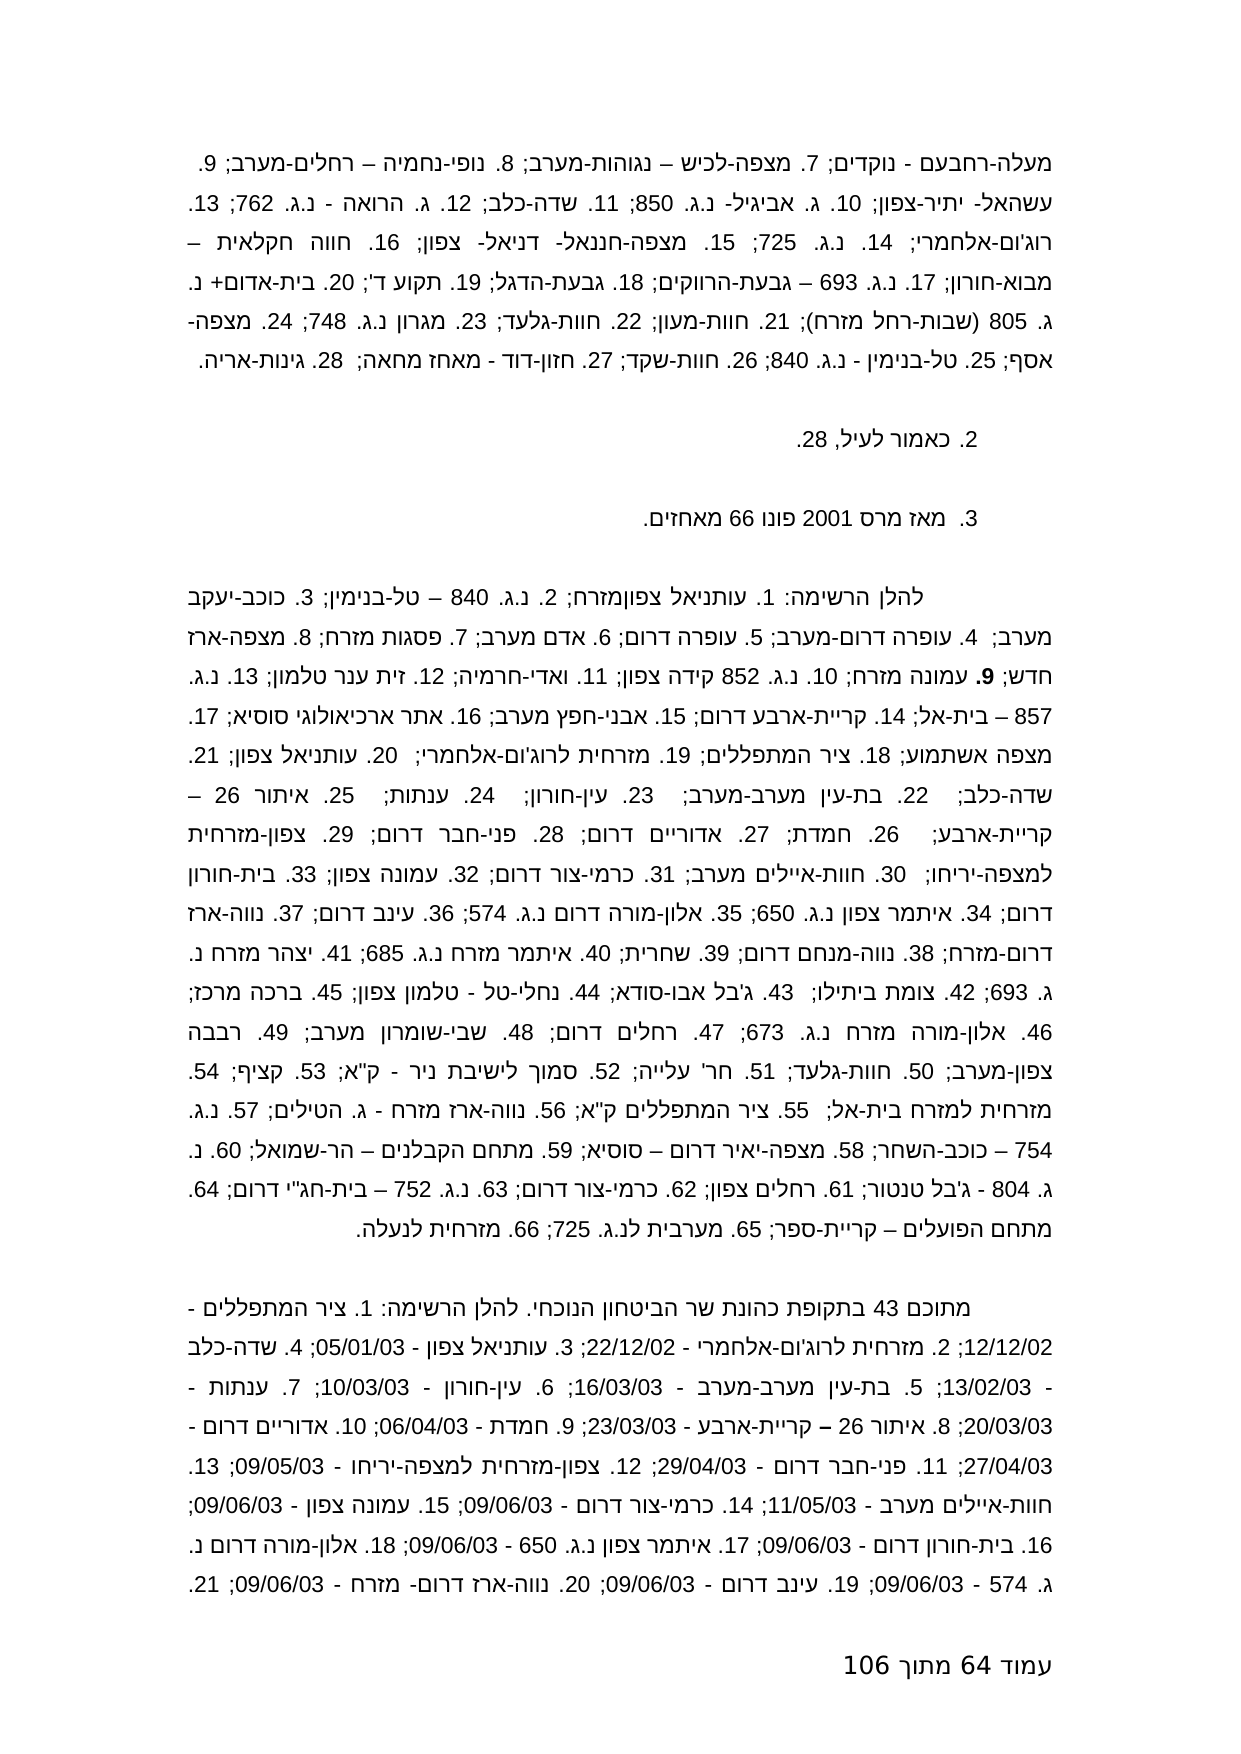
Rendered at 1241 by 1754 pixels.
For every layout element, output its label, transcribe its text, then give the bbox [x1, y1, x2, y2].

text 2. כאמור לעיל, 28. [187, 426, 1053, 453]
text להלן הרשימה: 1. עותניאל צפוןמזרח; 2. נ.ג. 840 – טל-בנימין; 3. כוכב-יעקב מערב; 4. עופרה דרום-מערב; 5. עופרה דרום; 6. אדם מערב; 7. פסגות מזרח; 8. מצפה-ארז חדש; 9. עמונה מזרח; 10. נ.ג. 852 קידה צפון; 11. ואדי-חרמיה; 12. זית ענר טלמון; 13. נ.ג. 857 – בית-אל; 14. קריית-ארבע דרום; 15. אבני-חפץ מערב; 16. אתר ארכיאולוגי סוסיא; 17. מצפה אשתמוע; 18. ציר המתפללים; 19. מזרחית לרוג'ום-אלחמרי; 20. עותניאל צפון; 21. שדה-כלב; 22. בת-עין מערב-מערב; 23. עין-חורון; 24. ענתות; 25. איתור 26 – קריית-ארבע; 26. חמדת; 27. אדוריים דרום; 28. פני-חבר דרום; 29. צפון-מזרחית למצפה-יריחו; 30. חוות-איילים מערב; 31. כרמי-צור דרום; 32. עמונה צפון; 33. בית-חורון דרום; 34. איתמר צפון נ.ג. 650; 35. אלון-מורה דרום נ.ג. 574; 36. עינב דרום; 37. נווה-ארז דרום-מזרח; 38. נווה-מנחם דרום; 39. שחרית; 40. איתמר מזרח נ.ג. 685; 41. יצהר מזרח נ.ג. 693; 42. צומת ביתילו; 43. ג'בל אבו-סודא; 44. נחלי-טל - טלמון צפון; 45. ברכה מרכז; 46. אלון-מורה מזרח נ.ג. 673; 47. רחלים דרום; 48. שבי-שומרון מערב; 49. רבבה צפון-מערב; 50. חוות-גלעד; 51. חר' עלייה; 52. סמוך לישיבת ניר - ק"א; 53. קציף; 54. מזרחית למזרח בית-אל; 55. ציר המתפללים ק"א; 56. נווה-ארז מזרח - ג. הטילים; 57. נ.ג. 754 – כוכב-השחר; 58. מצפה-יאיר דרום – סוסיא; 59. מתחם הקבלנים – הר-שמואל; 60. נ.ג. 804 - ג'בל טנטור; 61. רחלים צפון; 62. כרמי-צור דרום; 63. נ.ג. 752 – בית-חג"י דרום; 64. מתחם הפועלים – קריית-ספר; 65. מערבית לנ.ג. 725; 66. מזרחית לנעלה. [187, 584, 1053, 1242]
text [187, 150, 1053, 374]
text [187, 1295, 1053, 1598]
text 3. מאז מרס 2001 פונו 66 מאחזים. [187, 505, 1053, 532]
